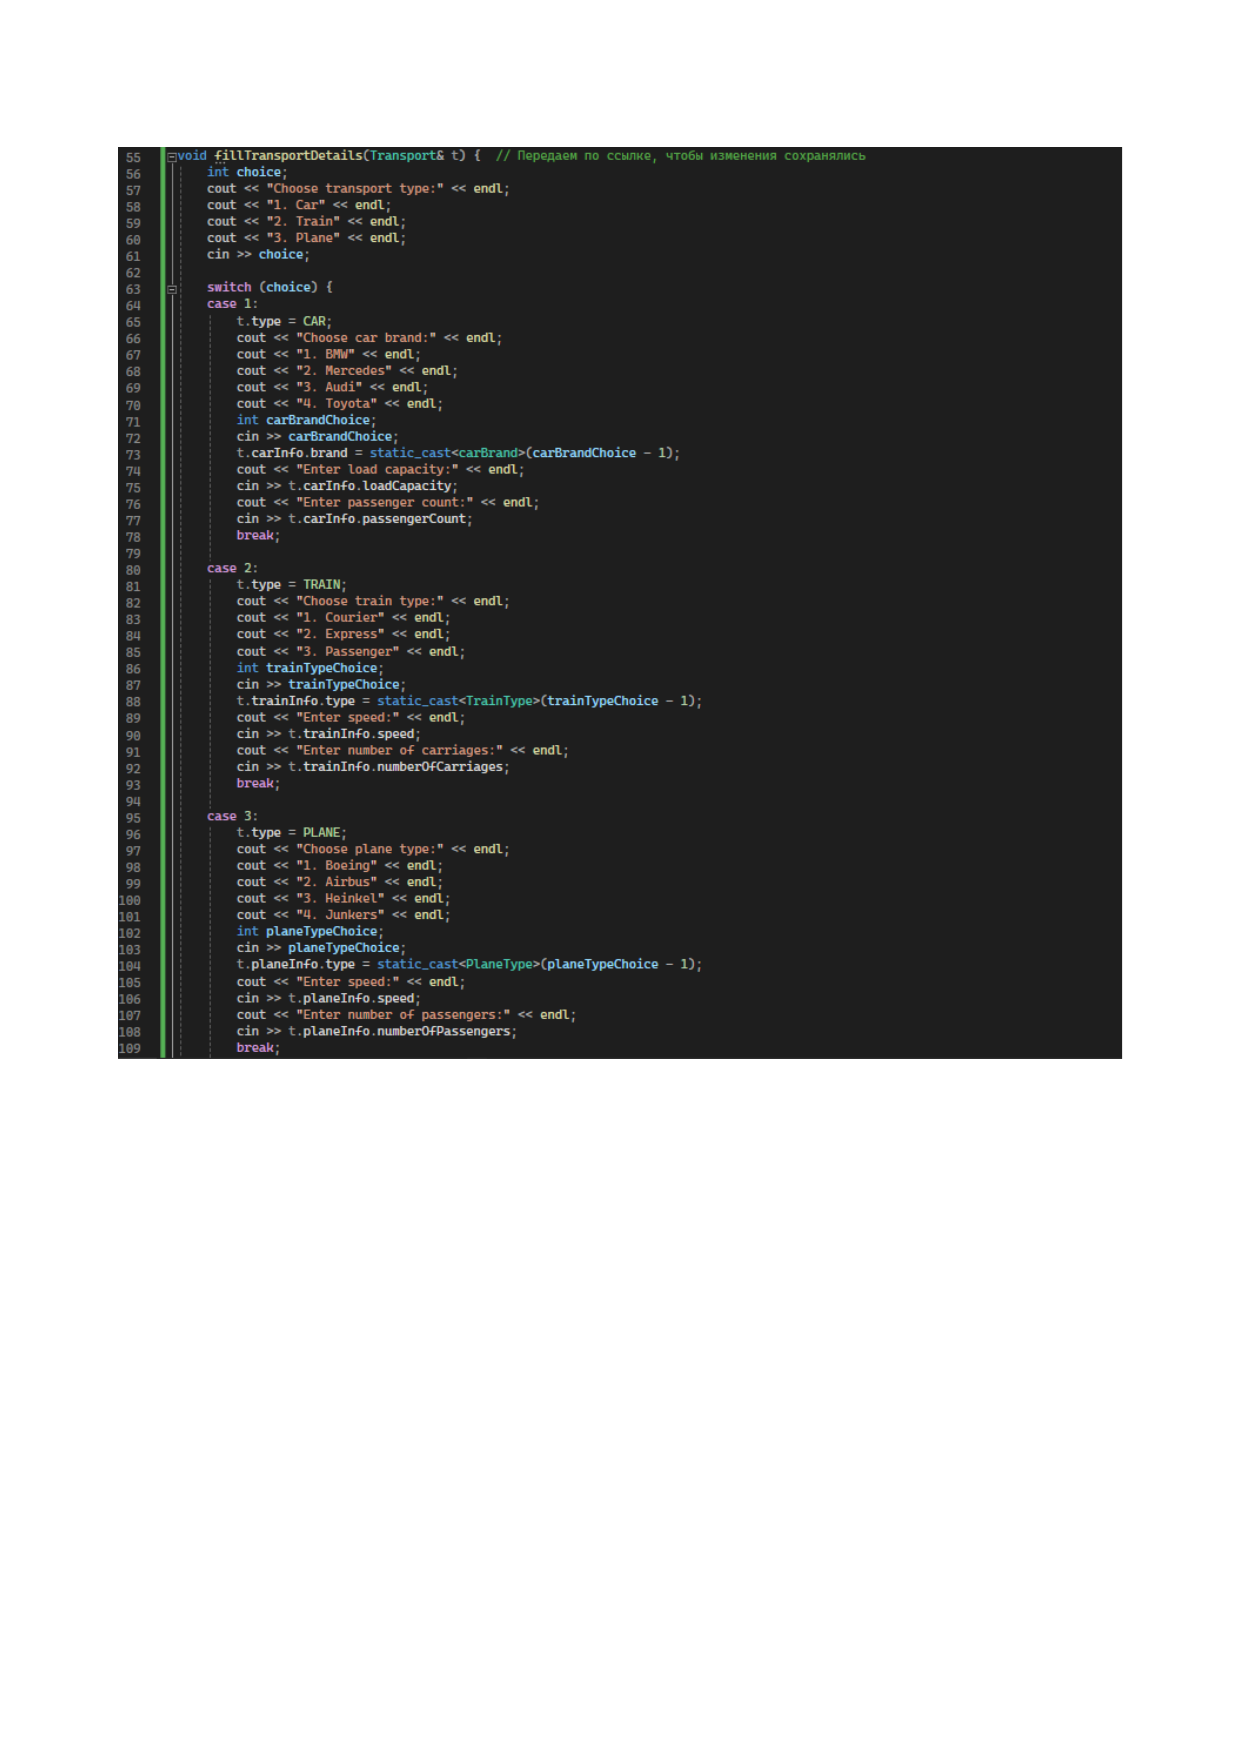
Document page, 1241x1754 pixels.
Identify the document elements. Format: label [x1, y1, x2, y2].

picture [118, 147, 1123, 1059]
